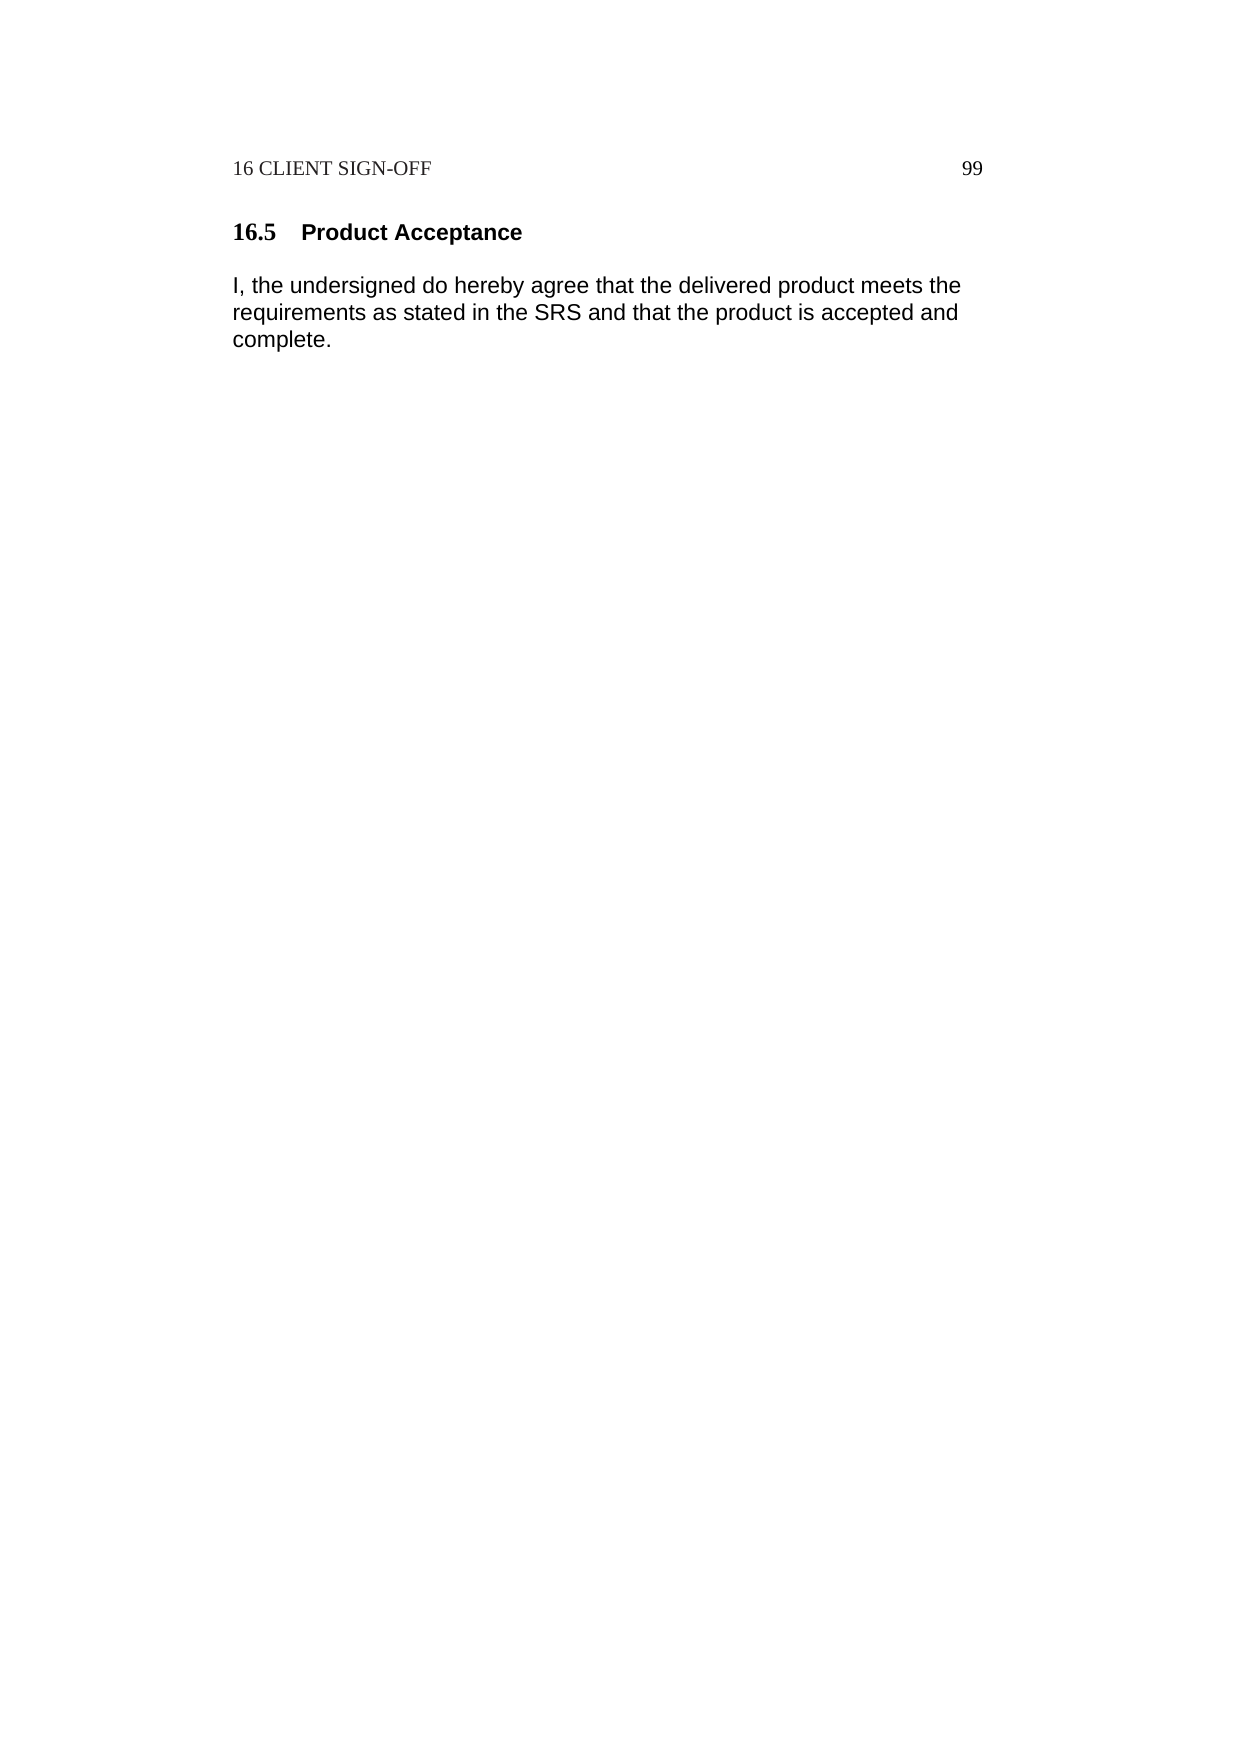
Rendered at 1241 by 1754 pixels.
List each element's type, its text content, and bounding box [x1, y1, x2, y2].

list Product Acceptance [232, 217, 1071, 245]
text I, the undersigned do hereby agree that the delivered product meets the requirements as stated in the SRS and that the product is accepted and complete. [232, 272, 994, 353]
